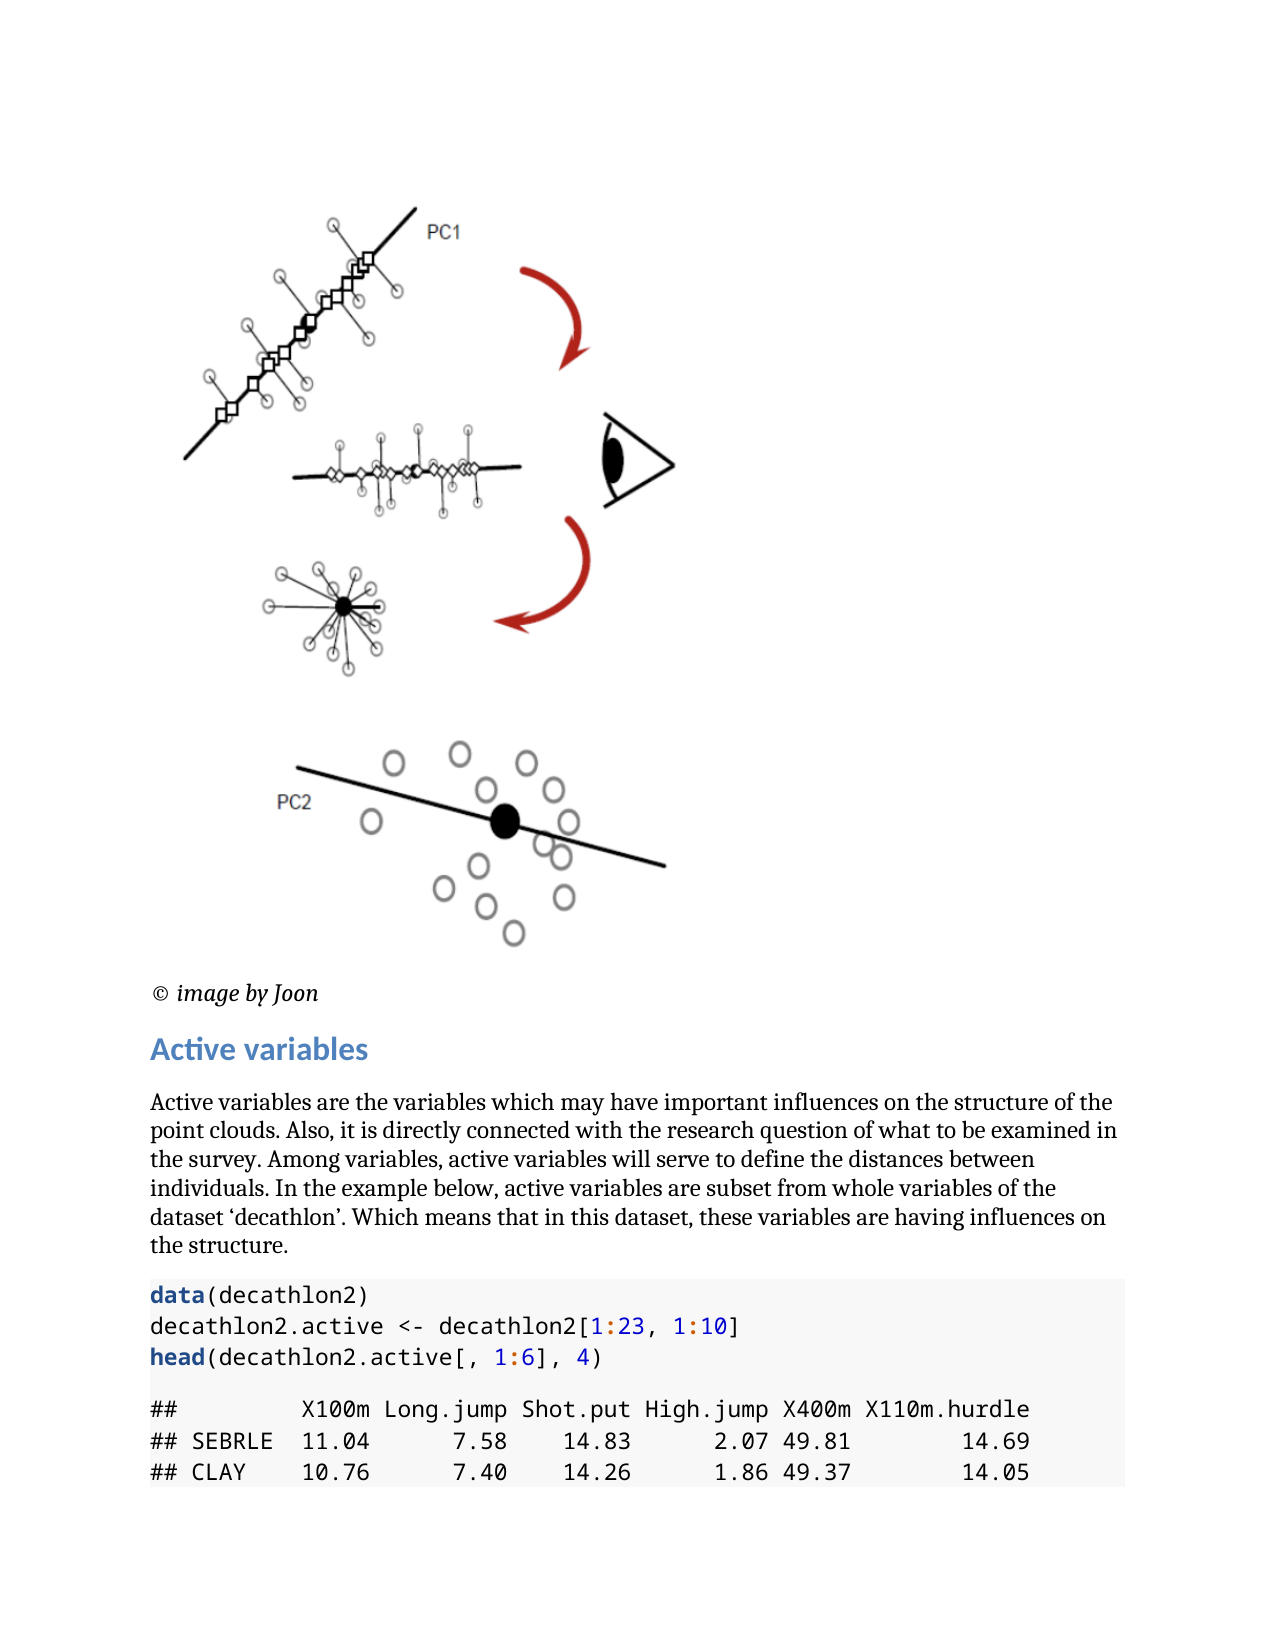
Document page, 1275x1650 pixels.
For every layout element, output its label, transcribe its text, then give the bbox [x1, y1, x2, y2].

text Active variables are the variables which may have important influences on the structure of the point clouds. Also, it is directly connected with the research question of what to be examined in the survey. Among variables, active variables will serve to define the distances between individuals. In the example below, active variables are subset from whole variables of the dataset ‘decathlon’. Which means that in this dataset, these variables are having influences on the structure. [150, 1088, 1125, 1260]
subtitle Active variables [150, 1028, 1125, 1069]
text © image by Joon [150, 978, 1125, 1007]
text data(decathlon2) decathlon2.active <- decathlon2[1:23, 1:10] head(decathlon2.active[, 1:6], 4) [370, 1279, 1125, 1373]
picture [168, 150, 762, 958]
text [150, 1393, 1125, 1487]
